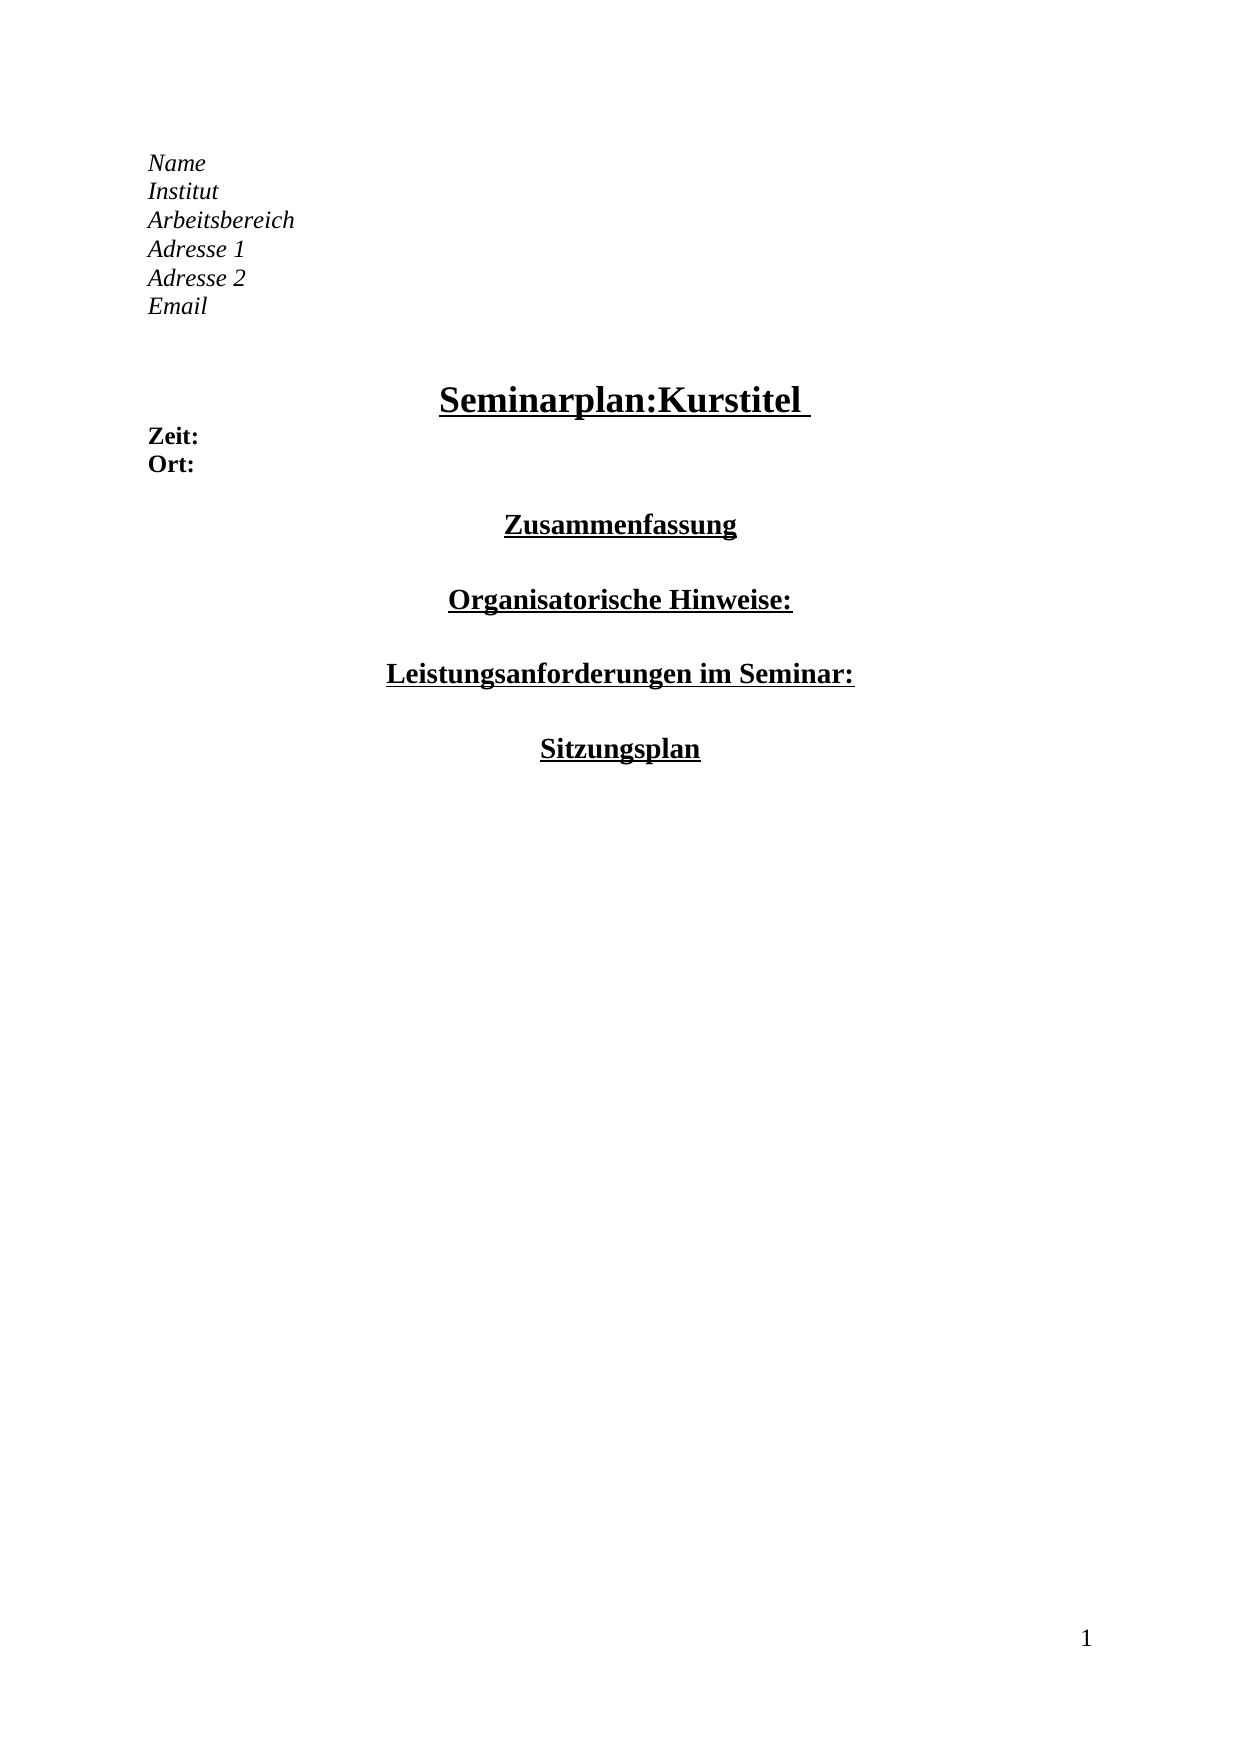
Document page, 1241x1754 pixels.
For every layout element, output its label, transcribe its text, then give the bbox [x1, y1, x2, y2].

text Name [148, 148, 1093, 176]
text Email [148, 291, 1093, 320]
text Arbeitsbereich [148, 205, 1093, 234]
text Zeit: [148, 421, 1093, 449]
subtitle Zusammenfassung [148, 507, 1093, 541]
text Seminarplan:Kurstitel [148, 378, 1093, 421]
text Ort: [148, 449, 1093, 478]
text Adresse 1 [148, 234, 1093, 263]
subtitle Organisatorische Hinweise: [148, 582, 1093, 615]
text Institut [148, 176, 1093, 205]
subtitle Leistungsanforderungen im Seminar: [148, 657, 1093, 690]
subtitle Sitzungsplan [148, 731, 1093, 765]
text Adresse 2 [148, 263, 1093, 291]
